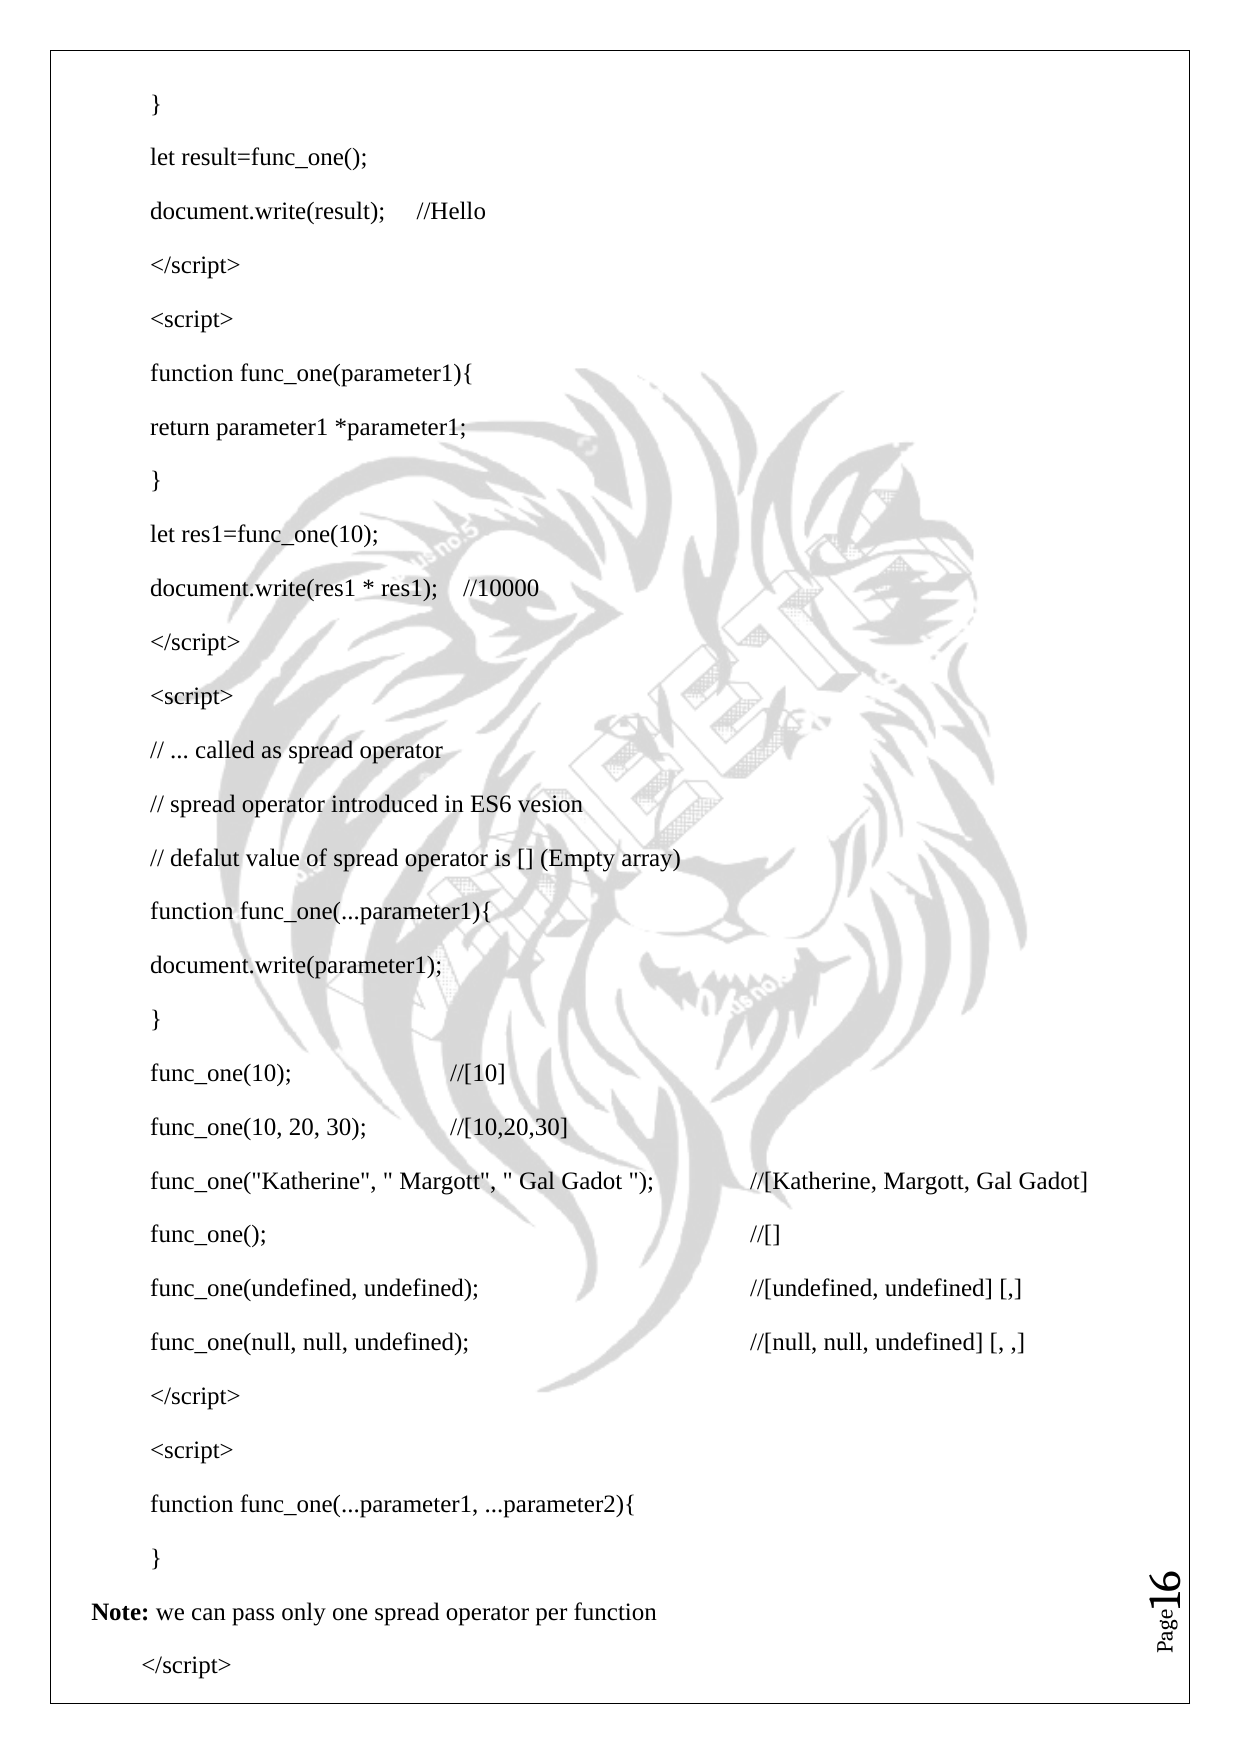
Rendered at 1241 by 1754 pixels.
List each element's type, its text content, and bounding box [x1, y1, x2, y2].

text func_one(10, 20, 30); //[10,20,30] [91, 1112, 1154, 1141]
text } [91, 1004, 1154, 1033]
text document.write(parameter1); [91, 950, 1154, 979]
text <script> [91, 304, 1154, 333]
text </script> [91, 627, 1154, 656]
text func_one("Katherine", " Margott", " Gal Gadot "); //[Katherine, Margott, Gal Gadot] [91, 1166, 1154, 1194]
text } [91, 1543, 1154, 1571]
text return parameter1 *parameter1; [91, 412, 1154, 441]
text <script> [91, 681, 1154, 710]
text </script> [91, 1650, 1154, 1679]
text // ... called as spread operator [91, 735, 1154, 764]
text } [91, 89, 1154, 117]
text let res1=func_one(10); [91, 519, 1154, 548]
text func_one(); //[] [91, 1219, 1154, 1248]
text func_one(10); //[10] [91, 1058, 1154, 1087]
text <script> [91, 1435, 1154, 1464]
text </script> [91, 250, 1154, 279]
text function func_one(...parameter1, ...parameter2){ [91, 1489, 1154, 1518]
text // defalut value of spread operator is [] (Empty array) [91, 843, 1154, 871]
text function func_one(...parameter1){ [91, 896, 1154, 925]
text func_one(null, null, undefined); //[null, null, undefined] [, ,] [91, 1327, 1154, 1356]
text // spread operator introduced in ES6 vesion [91, 789, 1154, 817]
text } [91, 466, 1154, 494]
text Note: we can pass only one spread operator per function [91, 1597, 1154, 1625]
text </script> [91, 1381, 1154, 1410]
text document.write(result); //Hello [91, 196, 1154, 225]
text func_one(undefined, undefined); //[undefined, undefined] [,] [91, 1273, 1154, 1302]
text function func_one(parameter1){ [91, 358, 1154, 387]
text document.write(res1 * res1); //10000 [91, 573, 1154, 602]
text let result=func_one(); [91, 142, 1154, 171]
